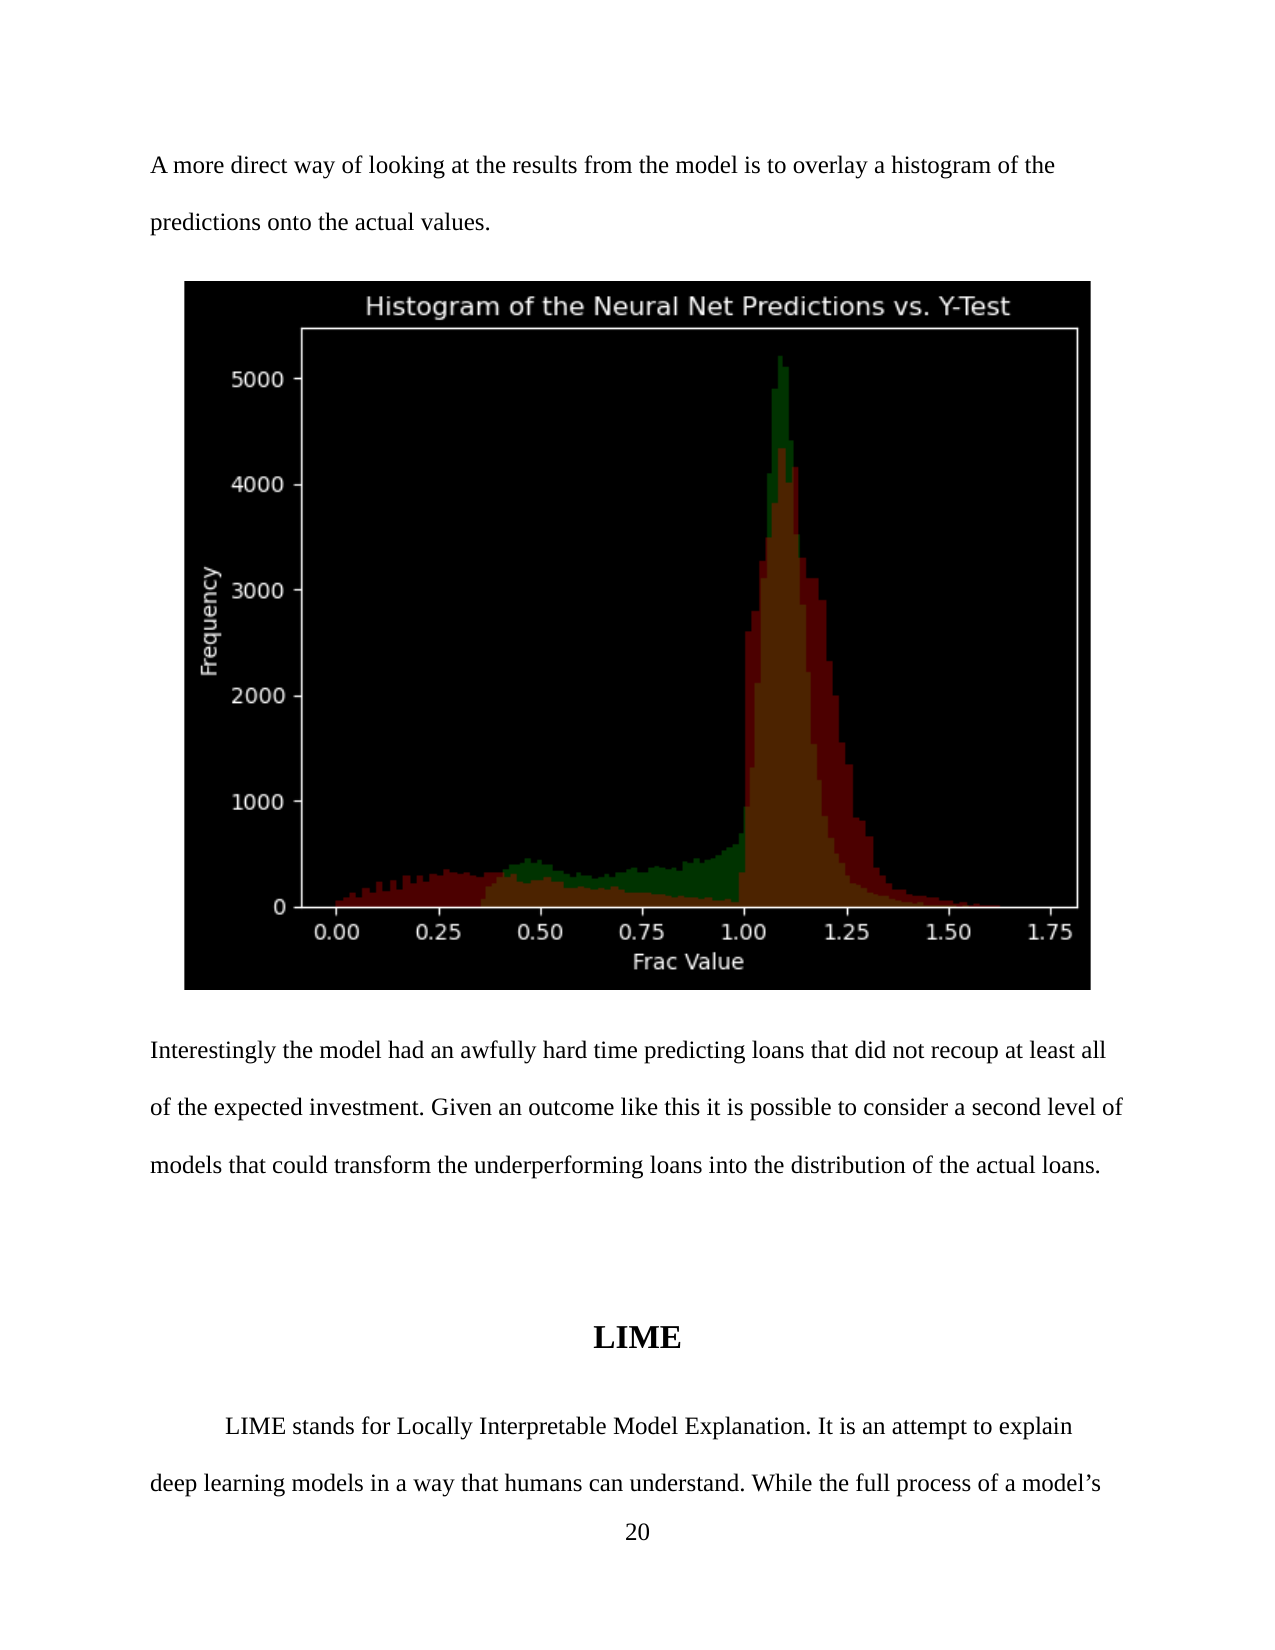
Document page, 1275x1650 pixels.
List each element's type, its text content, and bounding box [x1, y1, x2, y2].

text Interestingly the model had an awfully hard time predicting loans that did not recoup at least all of the expected investment. Given an outcome like this it is possible to consider a second level of models that could transform the underperforming loans into the distribution of the actual loans. [150, 1035, 1125, 1179]
text A more direct way of looking at the results from the model is to overlay a histogram of the predictions onto the actual values. [150, 150, 1125, 236]
text LIME [150, 1317, 1125, 1356]
picture [184, 281, 1091, 990]
